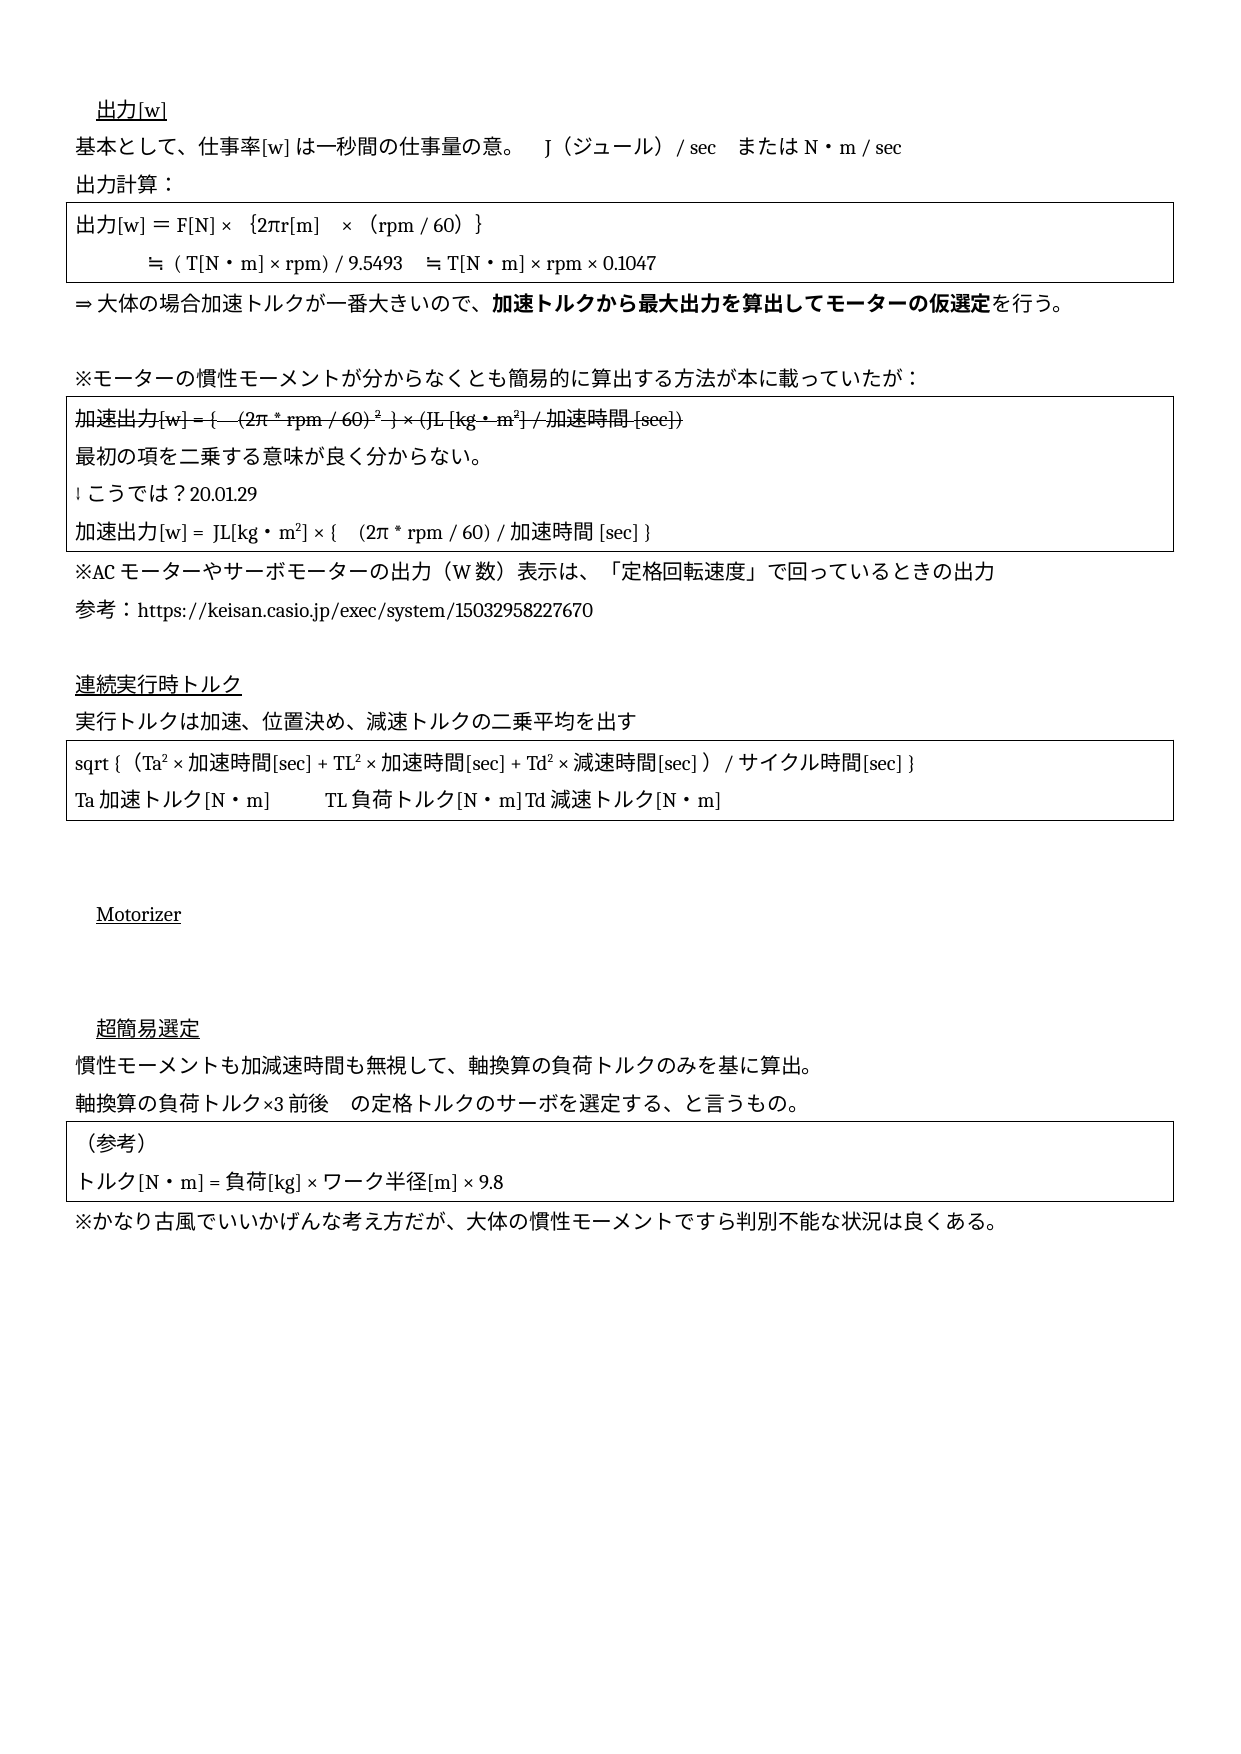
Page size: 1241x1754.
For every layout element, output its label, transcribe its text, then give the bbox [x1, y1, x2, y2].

text （参考） [67, 1122, 1173, 1158]
text トルク[N・m] = 負荷[kg] × ワーク半径[m] × 9.8 [67, 1158, 1173, 1201]
subtitle Motorizer [96, 896, 1144, 933]
text 出力[w] ＝ F[N] × ｛2πr[m] × （rpm / 60）｝ [67, 203, 1173, 239]
text 加速出力[w] = JL[kg・m2] × { (2π * rpm / 60) / 加速時間 [sec] } [67, 508, 1173, 551]
subtitle 出力[w] [96, 89, 1144, 127]
text 加速出力[w] = { (2π * rpm / 60) 2 } × (JL [kg・m2] / 加速時間 [sec]) [67, 397, 1173, 436]
text 実行トルクは加速、位置決め、減速トルクの二乗平均を出す [75, 702, 1165, 739]
text ≒ ( T[N・m] × rpm) / 9.5493 ≒ T[N・m] × rpm × 0.1047 [67, 239, 1173, 282]
text 基本として、仕事率[w] は一秒間の仕事量の意。 J（ジュール）/ sec または N・m / sec [75, 127, 1165, 164]
text ↓ こうでは？20.01.29 [75, 474, 1165, 508]
text 参考：https://keisan.casio.jp/exec/system/15032958227670 [75, 589, 1165, 627]
text ※ACモーターやサーボモーターの出力（W数）表示は、「定格回転速度」で回っているときの出力 [75, 552, 1165, 589]
subtitle 連続実行時トルク [75, 664, 1144, 702]
text ※モーターの慣性モーメントが分からなくとも簡易的に算出する方法が本に載っていたが： [75, 358, 1165, 396]
subtitle 超簡易選定 [96, 1008, 1144, 1046]
text sqrt {（Ta2 × 加速時間[sec] + TL2 × 加速時間[sec] + Td2 × 減速時間[sec] ）/ サイクル時間[sec] } [67, 741, 1173, 777]
text 出力計算： [75, 164, 1165, 202]
text Ta 加速トルク[N・m] TL 負荷トルク[N・m] Td 減速トルク[N・m] [67, 777, 1173, 820]
text ※かなり古風でいいかげんな考え方だが、大体の慣性モーメントですら判別不能な状況は良くある。 [75, 1202, 1165, 1239]
text 最初の項を二乗する意味が良く分からない。 [75, 436, 1165, 474]
text 軸換算の負荷トルク×3前後 の定格トルクのサーボを選定する、と言うもの。 [75, 1083, 1165, 1121]
text 慣性モーメントも加減速時間も無視して、軸換算の負荷トルクのみを基に算出。 [75, 1046, 1165, 1083]
text ⇒ 大体の場合加速トルクが一番大きいので、加速トルクから最大出力を算出してモーターの仮選定を行う。 [75, 283, 1165, 321]
